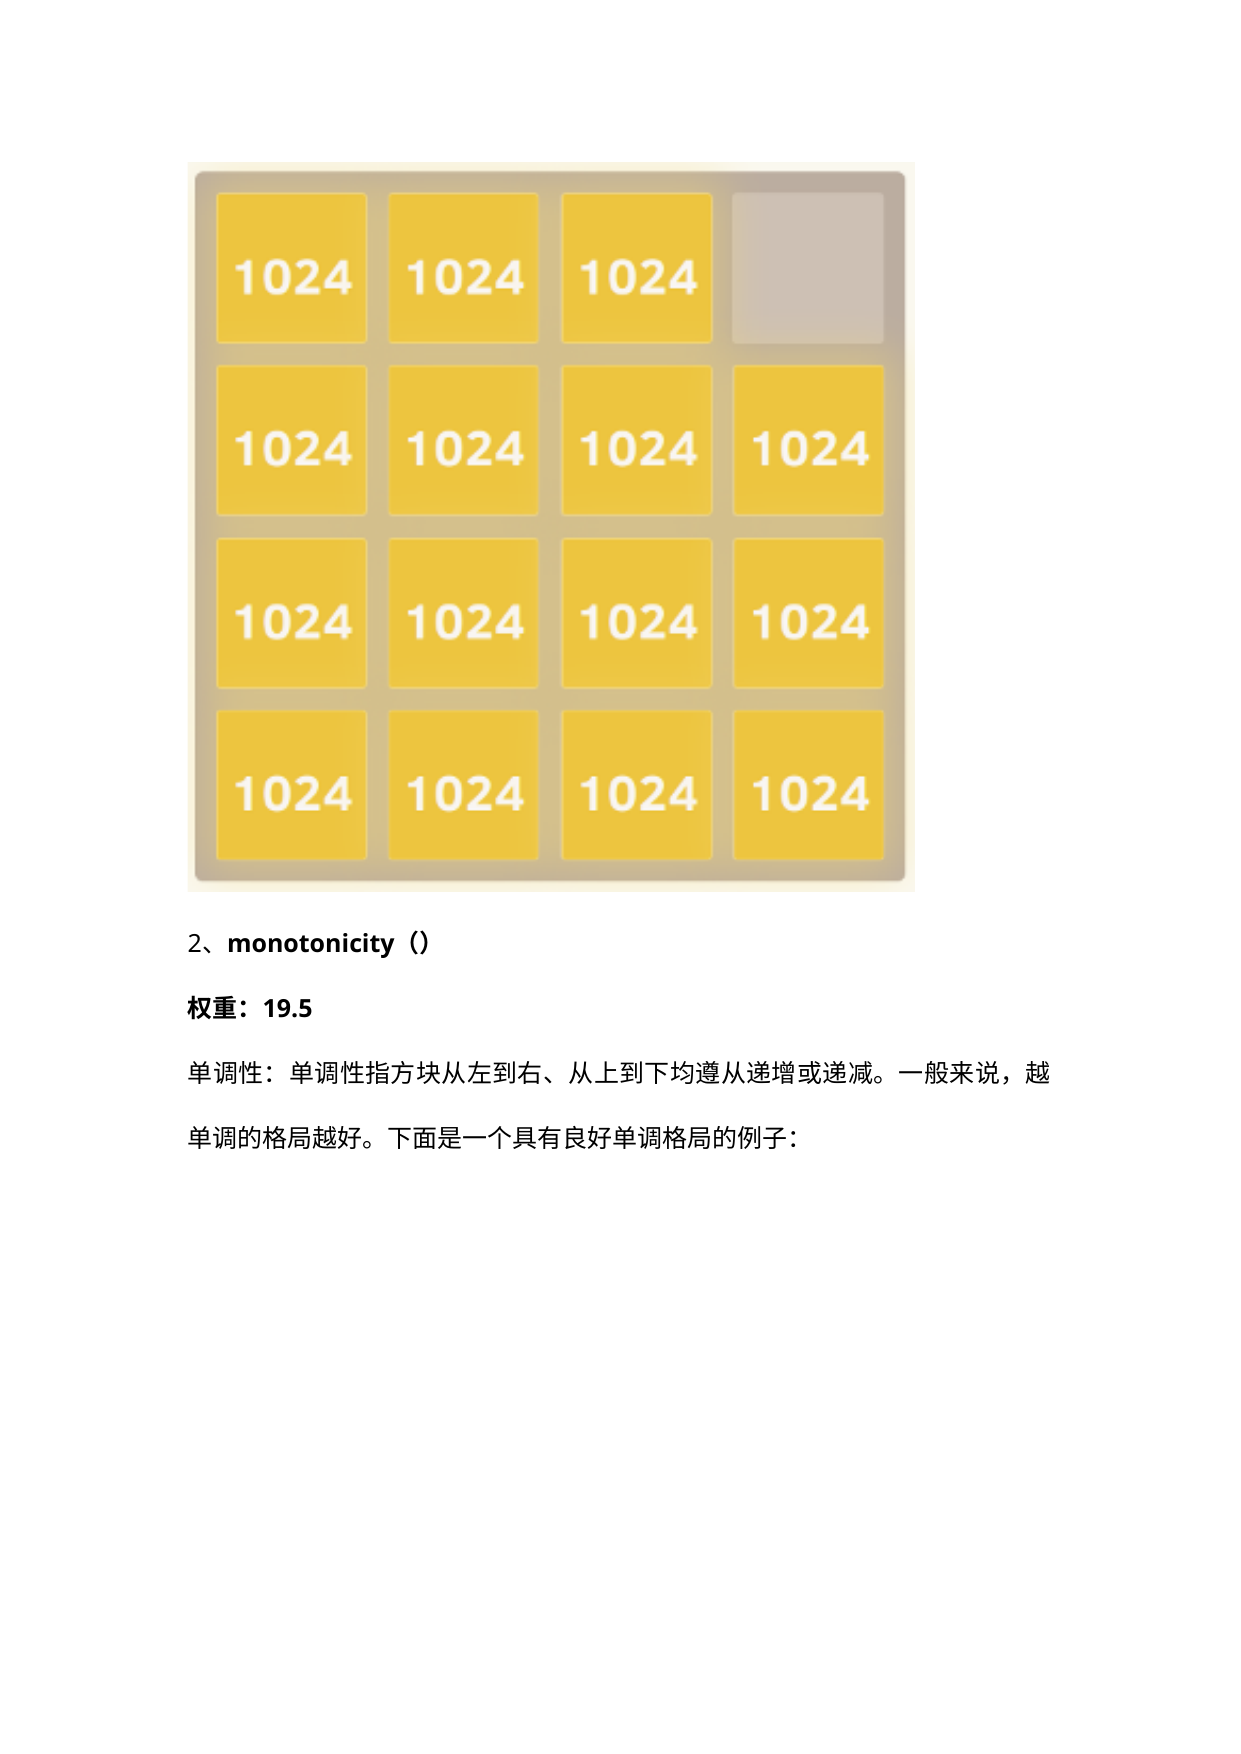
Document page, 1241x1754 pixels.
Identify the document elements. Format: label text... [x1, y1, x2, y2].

text 单调性：单调性指方块从左到右、从上到下均遵从递增或递减。一般来说，越单调的格局越好。下面是一个具有良好单调格局的例子： [187, 1039, 1053, 1169]
text 2、monotonicity（） [187, 909, 1053, 974]
picture [187, 162, 915, 892]
text 权重：19.5 [187, 974, 1053, 1039]
